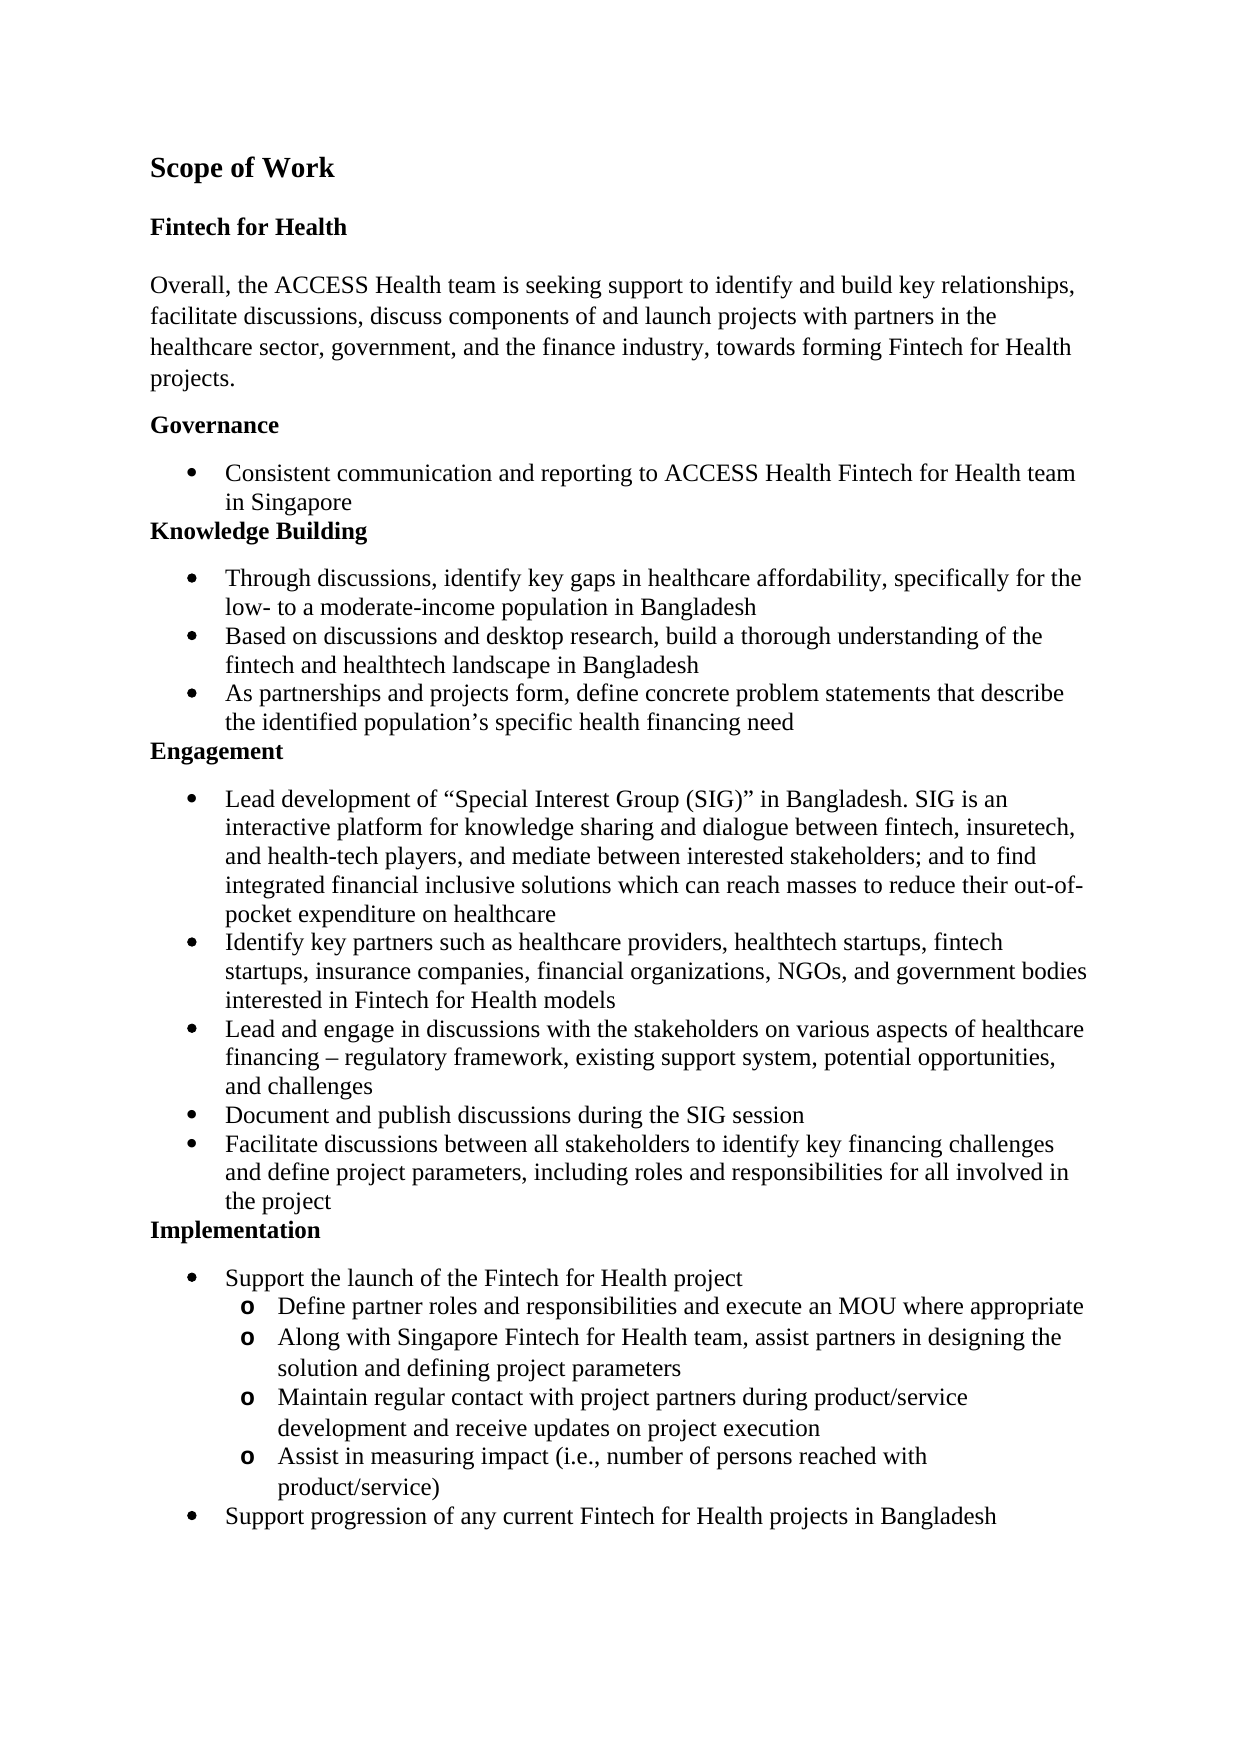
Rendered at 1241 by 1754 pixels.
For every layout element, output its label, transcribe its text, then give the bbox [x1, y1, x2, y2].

list Along with Singapore Fintech for Health team, assist partners in designing the solution and defining project parameters [240, 1322, 1090, 1382]
text Knowledge Building [150, 516, 1090, 544]
text Overall, the ACCESS Health team is seeking support to identify and build key relationships, facilitate discussions, discuss components of and launch projects with partners in the healthcare sector, government, and the finance industry, towards forming Fintech for Health projects. [150, 270, 1090, 392]
text Fintech for Health [150, 212, 1090, 241]
list Assist in measuring impact (i.e., number of persons reached with product/service) [240, 1441, 1090, 1501]
text Governance [150, 411, 1090, 439]
list Based on discussions and desktop research, build a thorough understanding of the fintech and healthtech landscape in Bangladesh [187, 621, 1090, 678]
text Implementation [150, 1215, 1090, 1244]
list Lead development of “Special Interest Group (SIG)” in Bangladesh. SIG is an interactive platform for knowledge sharing and dialogue between fintech, insuretech, and health-tech players, and mediate between interested stakeholders; and to find integrated financial inclusive solutions which can reach masses to reduce their out-of-pocket expenditure on healthcare [187, 784, 1090, 927]
list Lead and engage in discussions with the stakeholders on various aspects of healthcare financing – regulatory framework, existing support system, potential opportunities, and challenges [187, 1014, 1090, 1100]
list Through discussions, identify key gaps in healthcare affordability, specifically for the low- to a moderate-income population in Bangladesh [187, 563, 1090, 621]
list Facilitate discussions between all stakeholders to identify key financing challenges and define project parameters, including roles and responsibilities for all involved in the project [187, 1129, 1090, 1215]
text Engagement [150, 736, 1090, 765]
list Support progression of any current Fintech for Health projects in Bangladesh [187, 1501, 1090, 1530]
list Identify key partners such as healthcare providers, healthtech startups, fintech startups, insurance companies, financial organizations, NGOs, and government bodies interested in Fintech for Health models [187, 927, 1090, 1014]
list Support the launch of the Fintech for Health project [187, 1263, 1090, 1291]
list As partnerships and projects form, define concrete problem statements that describe the identified population’s specific health financing need [187, 678, 1090, 736]
list Consistent communication and reporting to ACCESS Health Fintech for Health team in Singapore [187, 458, 1090, 516]
list Document and publish discussions during the SIG session [187, 1100, 1090, 1129]
list Maintain regular contact with project partners during product/service development and receive updates on project execution [240, 1382, 1090, 1441]
list Define partner roles and responsibilities and execute an MOU where appropriate [240, 1291, 1090, 1322]
text Scope of Work [150, 150, 1090, 183]
